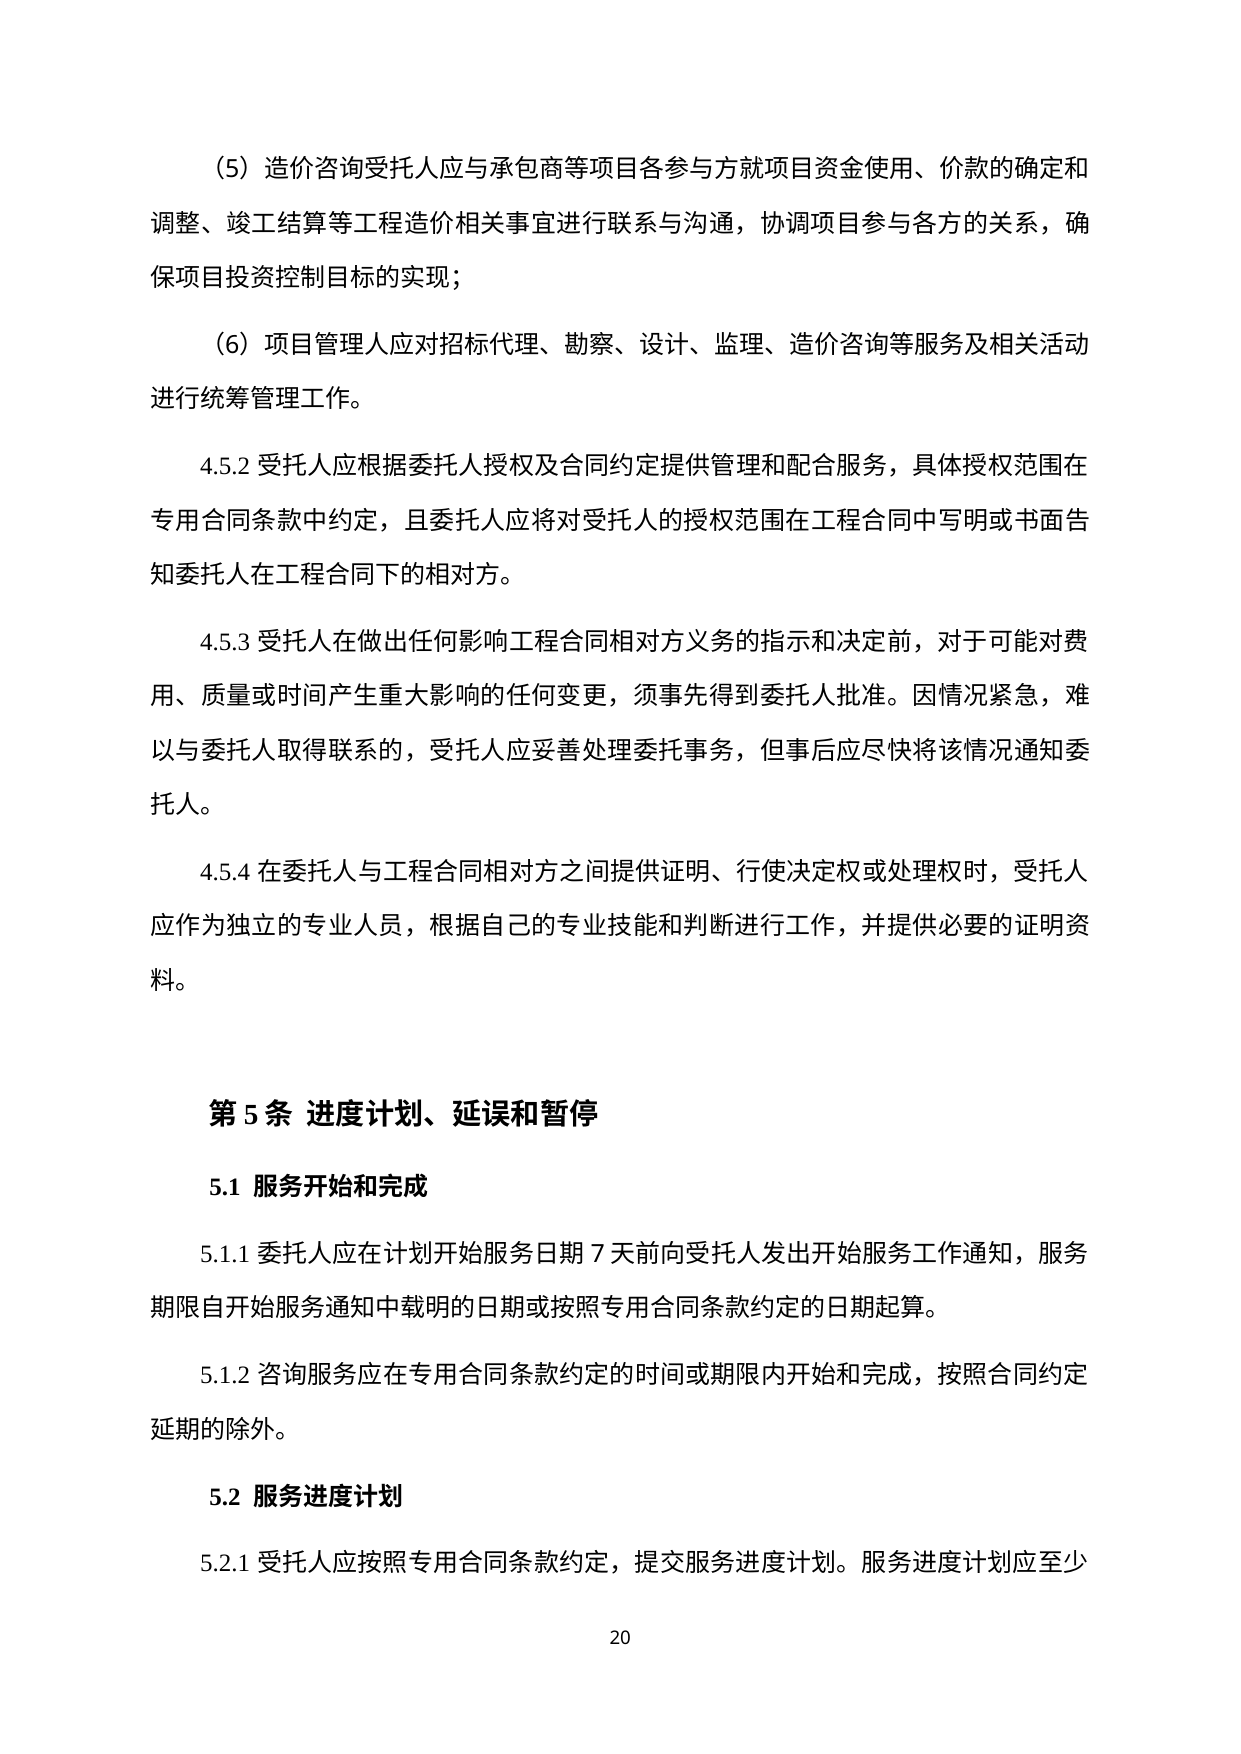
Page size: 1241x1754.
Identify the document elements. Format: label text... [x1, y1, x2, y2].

list 5.1.1 委托人应在计划开始服务日期7天前向受托人发出开始服务工作通知，服务期限自开始服务通知中载明的日期或按照专用合同条款约定的日期起算。 [150, 1233, 1090, 1324]
list 4.5.2 受托人应根据委托人授权及合同约定提供管理和配合服务，具体授权范围在专用合同条款中约定，且委托人应将对受托人的授权范围在工程合同中写明或书面告知委托人在工程合同下的相对方。 [150, 446, 1090, 591]
list 第5条 进度计划、延误和暂停 [150, 1091, 1090, 1133]
list （5）造价咨询受托人应与承包商等项目各参与方就项目资金使用、价款的确定和调整、竣工结算等工程造价相关事宜进行联系与沟通，协调项目参与各方的关系，确保项目投资控制目标的实现； [150, 149, 1090, 294]
list 5.2 服务进度计划 [209, 1476, 1090, 1512]
list 4.5.3 受托人在做出任何影响工程合同相对方义务的指示和决定前，对于可能对费用、质量或时间产生重大影响的任何变更，须事先得到委托人批准。因情况紧急，难以与委托人取得联系的，受托人应妥善处理委托事务，但事后应尽快将该情况通知委托人。 [150, 621, 1090, 821]
text 4.5.4 在委托人与工程合同相对方之间提供证明、行使决定权或处理权时，受托人应作为独立的专业人员，根据自己的专业技能和判断进行工作，并提供必要的证明资料。 [150, 851, 1090, 996]
list （6）项目管理人应对招标代理、勘察、设计、监理、造价咨询等服务及相关活动进行统筹管理工作。 [150, 324, 1090, 415]
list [150, 1543, 1090, 1579]
list 5.1 服务开始和完成 [209, 1167, 1090, 1203]
list 5.1.2 咨询服务应在专用合同条款约定的时间或期限内开始和完成，按照合同约定延期的除外。 [150, 1355, 1090, 1445]
